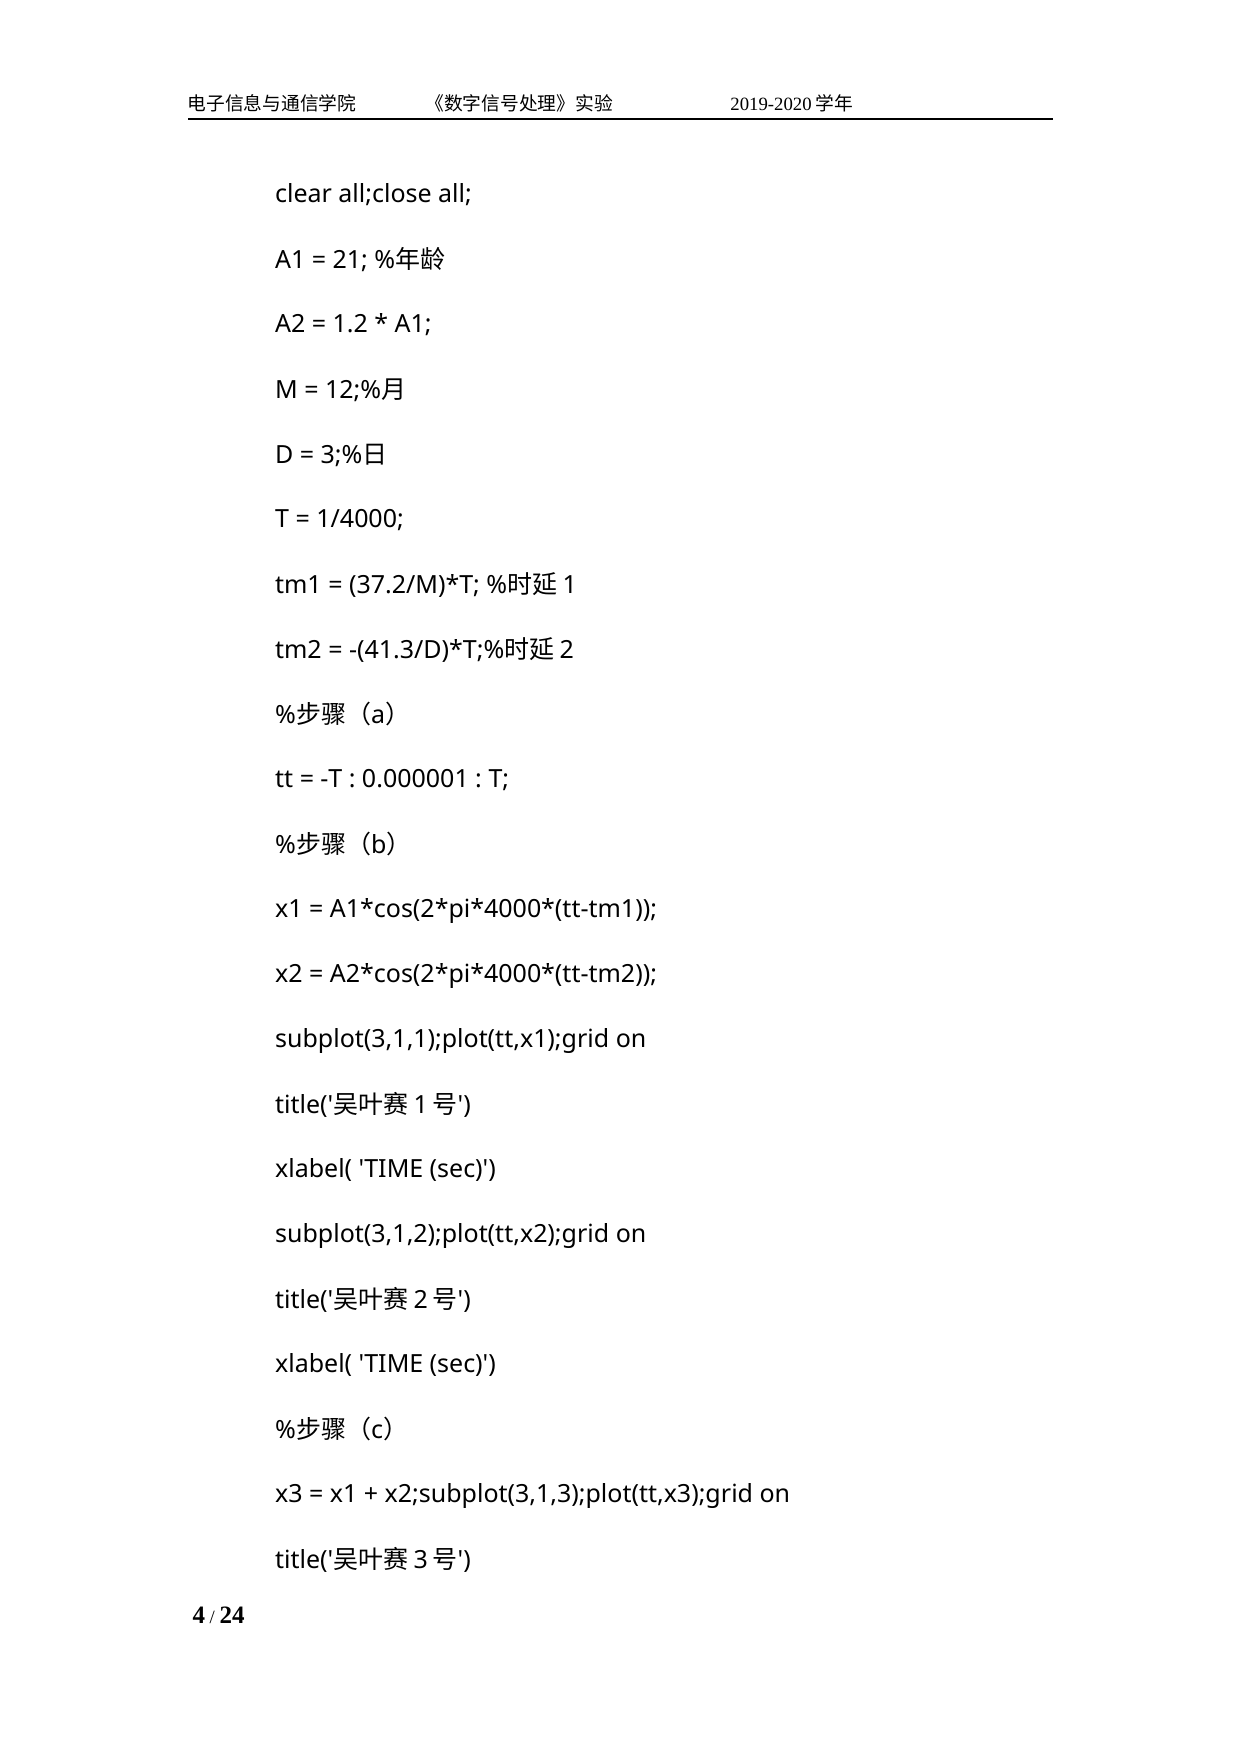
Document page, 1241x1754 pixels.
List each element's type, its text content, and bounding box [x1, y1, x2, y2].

text title('吴叶赛1号') [231, 1070, 1053, 1135]
text subplot(3,1,1);plot(tt,x1);grid on [231, 1005, 1053, 1070]
text tm2 = -(41.3/D)*T;%时延2 [231, 615, 1053, 680]
text title('吴叶赛2号') [231, 1265, 1053, 1330]
text %步骤（a） [231, 680, 1053, 745]
text x2 = A2*cos(2*pi*4000*(tt-tm2)); [231, 940, 1053, 1005]
text M = 12;%月 [231, 355, 1053, 420]
text tt = -T : 0.000001 : T; [231, 745, 1053, 810]
text %步骤（c） [231, 1395, 1053, 1460]
text clear all;close all; [231, 160, 1053, 225]
text D = 3;%日 [231, 420, 1053, 485]
text xlabel( 'TIME (sec)') [231, 1135, 1053, 1200]
text tm1 = (37.2/M)*T; %时延1 [231, 550, 1053, 615]
text A1 = 21; %年龄 [231, 225, 1053, 290]
text A2 = 1.2 * A1; [231, 290, 1053, 355]
text xlabel( 'TIME (sec)') [231, 1330, 1053, 1395]
text subplot(3,1,2);plot(tt,x2);grid on [231, 1200, 1053, 1265]
text x3 = x1 + x2;subplot(3,1,3);plot(tt,x3);grid on [231, 1460, 1053, 1525]
text T = 1/4000; [231, 485, 1053, 550]
text x1 = A1*cos(2*pi*4000*(tt-tm1)); [231, 875, 1053, 940]
text %步骤（b） [231, 810, 1053, 875]
text title('吴叶赛3号') [231, 1525, 1053, 1590]
